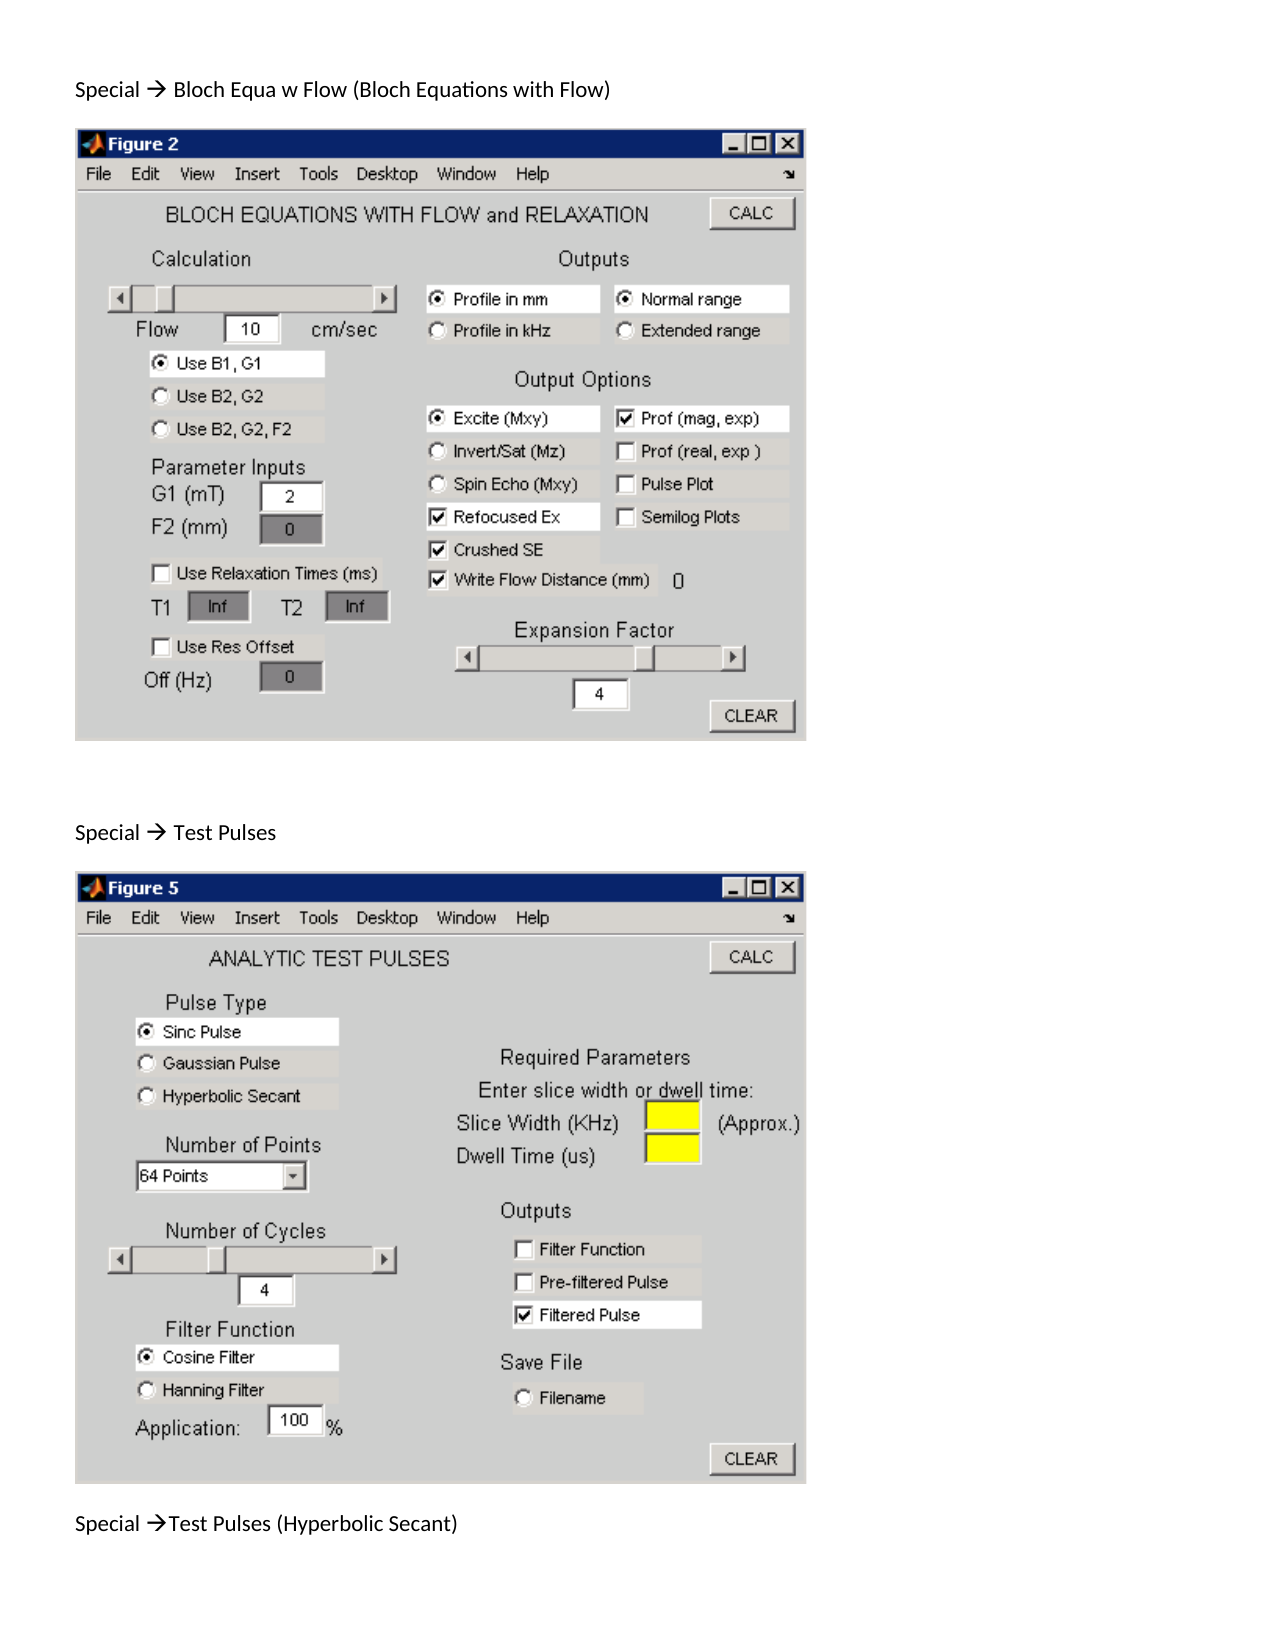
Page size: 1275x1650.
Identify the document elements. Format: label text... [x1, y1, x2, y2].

text Special Test Pulses [75, 818, 1200, 847]
picture [75, 871, 807, 1484]
picture [75, 128, 807, 741]
text Special Bloch Equa w Flow (Bloch Equations with Flow) [75, 75, 1200, 103]
text Special Test Pulses (Hyperbolic Secant) [75, 1509, 1200, 1537]
